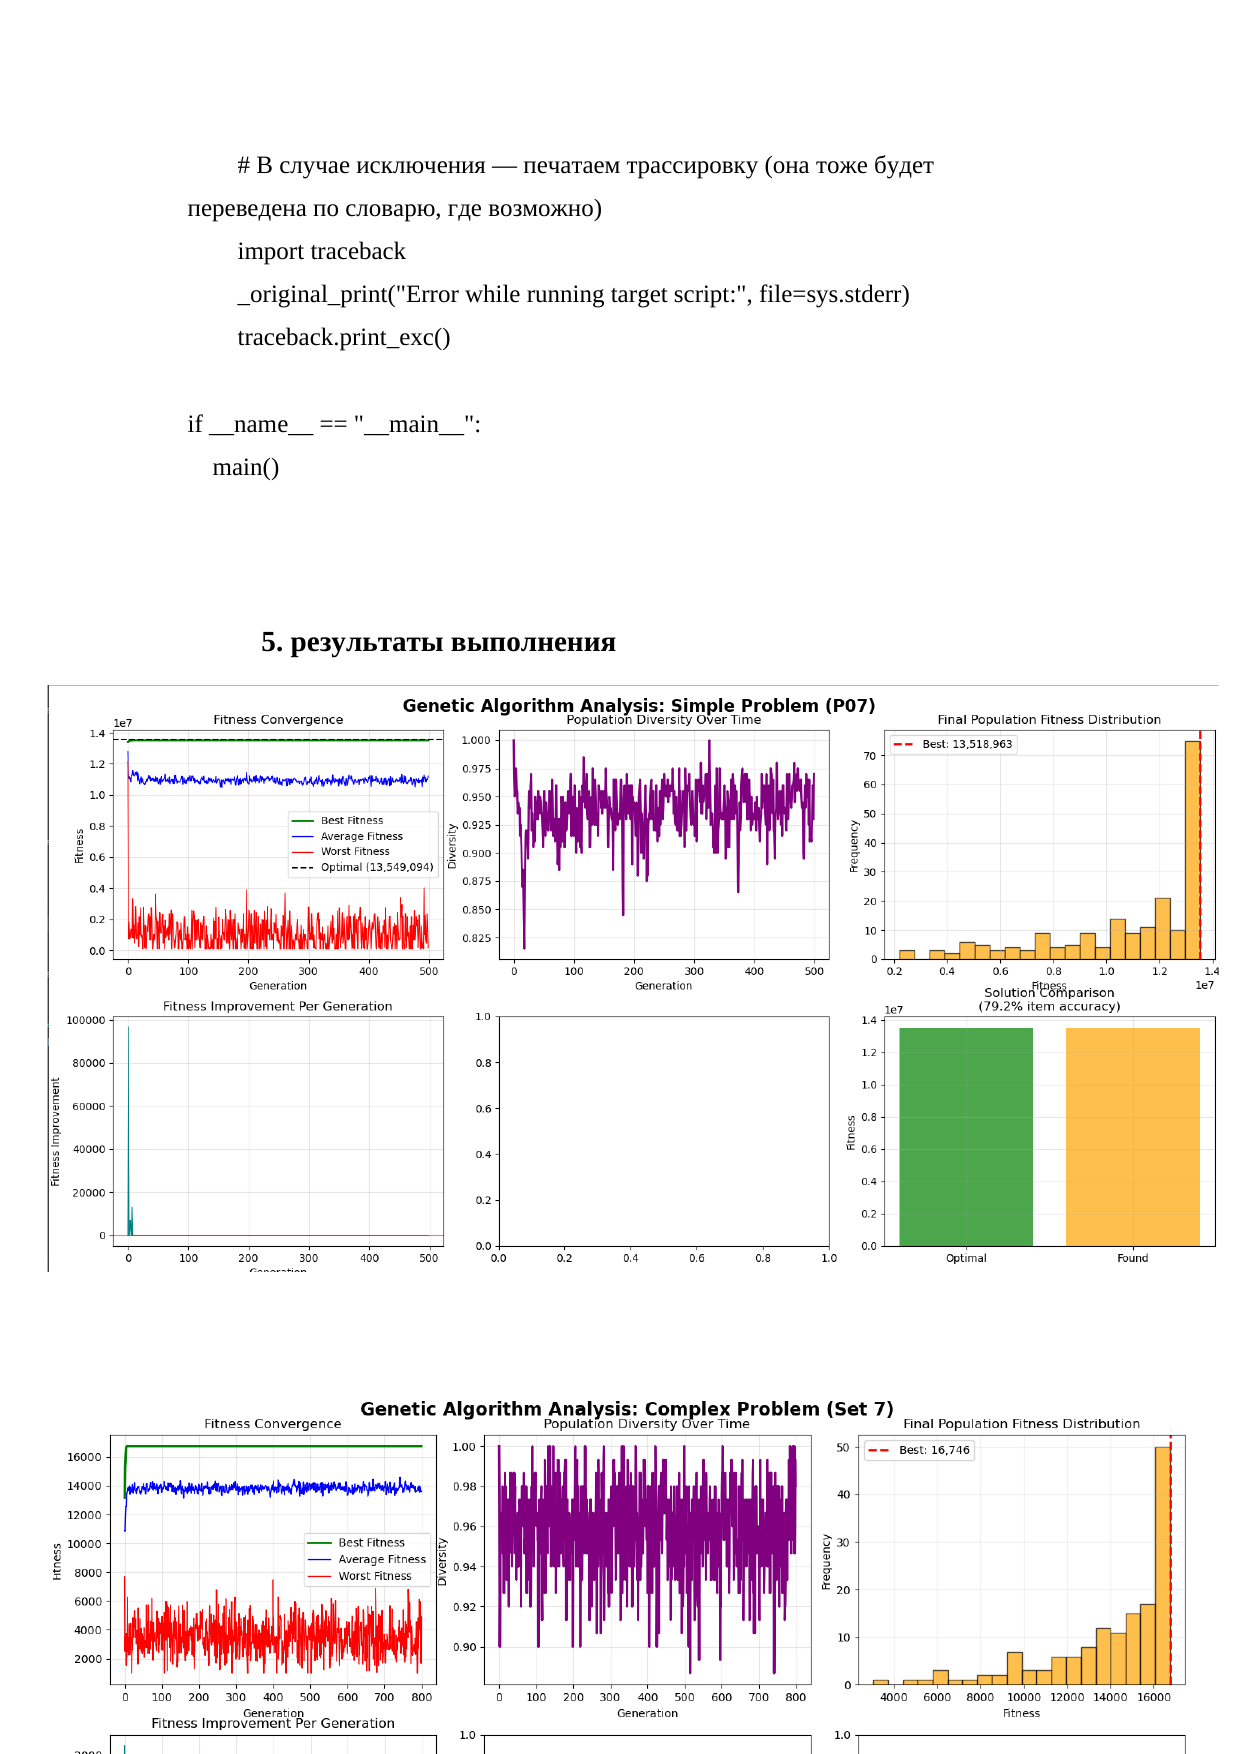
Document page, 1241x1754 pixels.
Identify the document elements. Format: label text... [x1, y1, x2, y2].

picture [47, 685, 1219, 1272]
list результаты выполнения [261, 624, 1053, 658]
list # В случае исключения — печатаем трассировку (она тоже будет переведена по словарю, где возможно) [187, 150, 1053, 222]
list main() [187, 452, 1053, 481]
list if __name__ == "__main__": [187, 409, 1053, 437]
list import traceback [187, 236, 1053, 265]
list traceback.print_exc() [187, 322, 1053, 351]
list _original_print("Error while running target script:", file=sys.stderr) [187, 279, 1053, 308]
picture [53, 1388, 1193, 1754]
